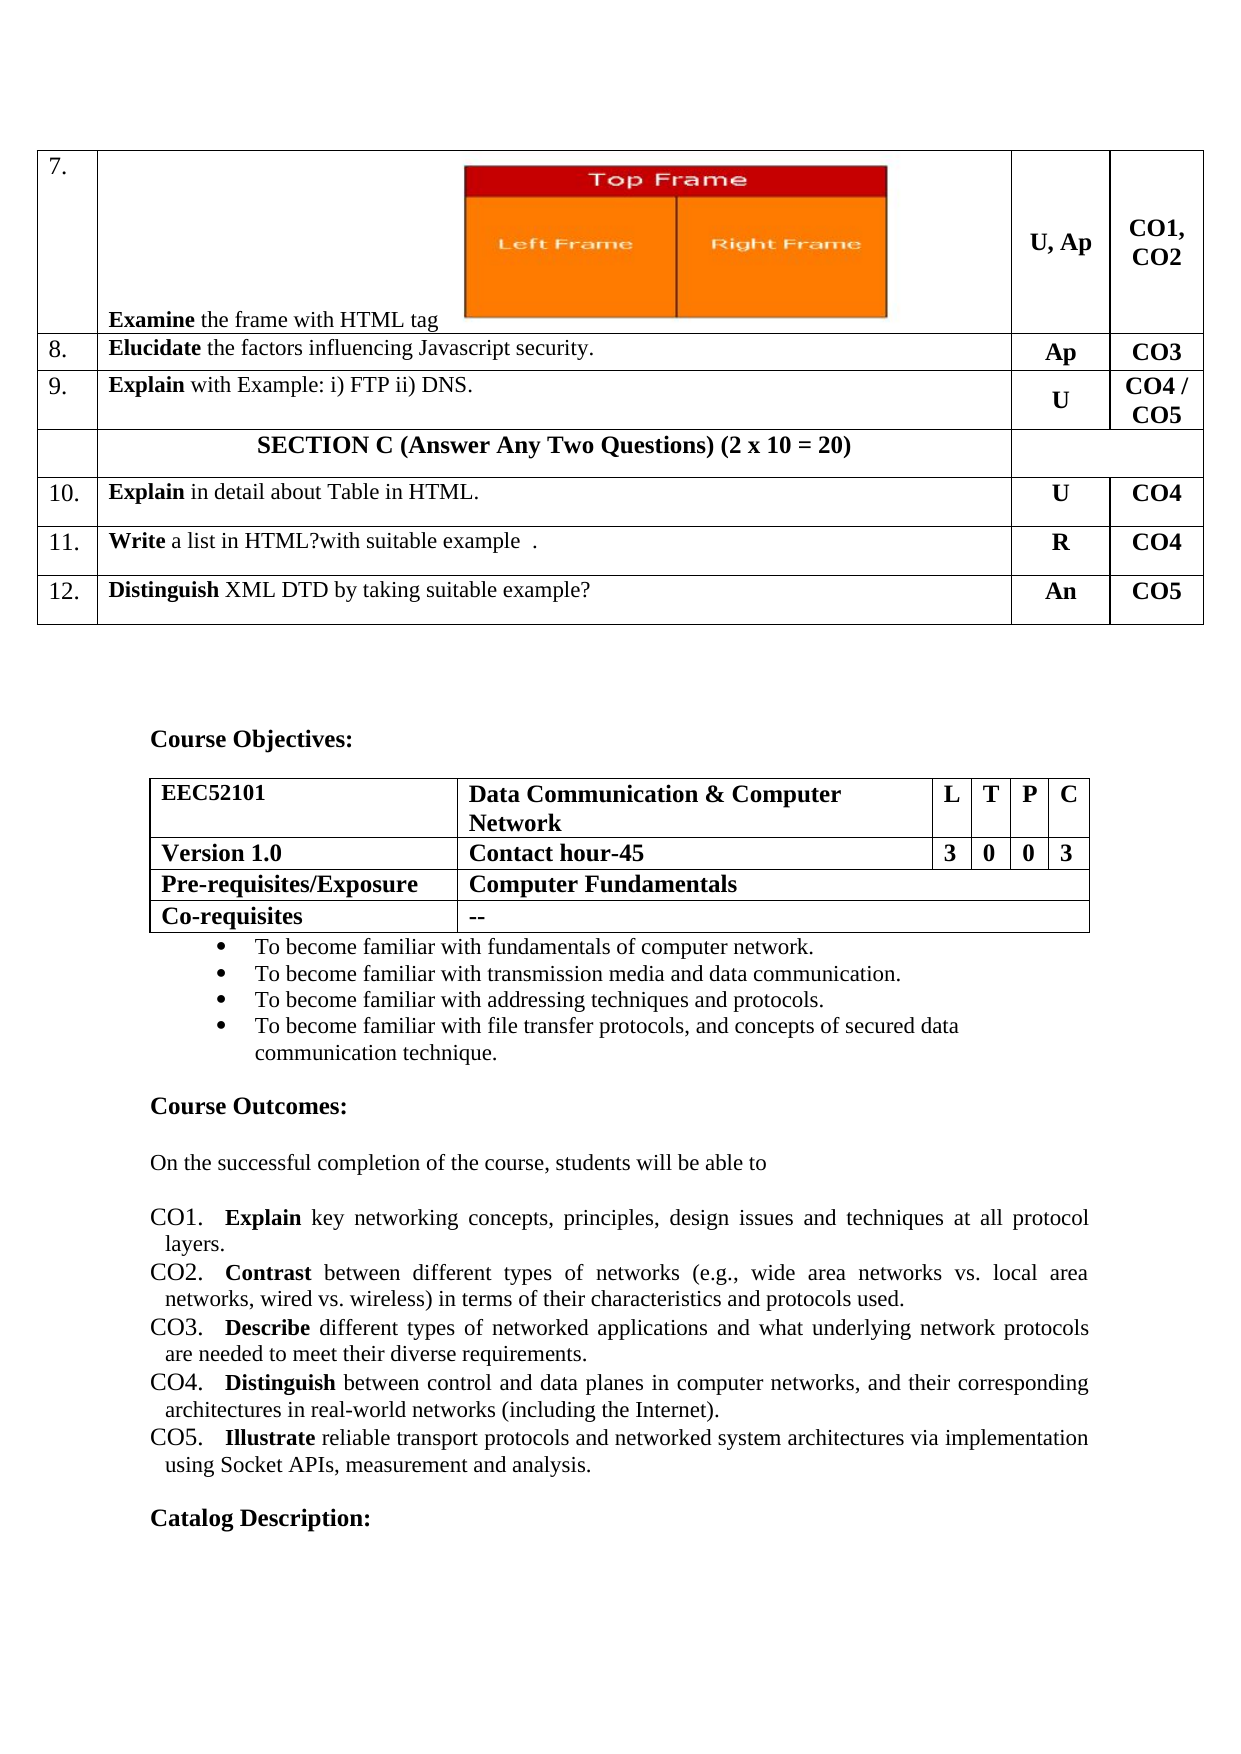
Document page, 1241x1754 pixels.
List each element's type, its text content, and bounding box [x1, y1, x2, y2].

list Illustrate reliable transport protocols and networked system architectures via implementation using Socket APIs, measurement and analysis. [150, 1422, 1090, 1477]
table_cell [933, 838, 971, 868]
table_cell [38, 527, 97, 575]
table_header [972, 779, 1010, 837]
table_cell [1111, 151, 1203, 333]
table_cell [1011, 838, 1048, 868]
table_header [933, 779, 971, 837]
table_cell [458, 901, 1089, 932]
list To become familiar with file transfer protocols, and concepts of secured data communication technique. [217, 1012, 1090, 1065]
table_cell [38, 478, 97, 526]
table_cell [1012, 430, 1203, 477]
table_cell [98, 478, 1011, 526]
list Describe different types of networked applications and what underlying network protocols are needed to meet their diverse requirements. [150, 1312, 1090, 1367]
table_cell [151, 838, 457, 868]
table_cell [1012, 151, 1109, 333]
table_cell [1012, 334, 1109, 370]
text Course Outcomes: [150, 1091, 1090, 1120]
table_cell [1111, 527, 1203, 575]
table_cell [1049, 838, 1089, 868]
list Explain key networking concepts, principles, design issues and techniques at all protocol layers. [150, 1202, 1090, 1257]
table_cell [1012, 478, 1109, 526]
text On the successful completion of the course, students will be able to [150, 1149, 1090, 1175]
list Course Objectives: [150, 724, 1090, 753]
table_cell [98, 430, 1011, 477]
picture [444, 151, 903, 328]
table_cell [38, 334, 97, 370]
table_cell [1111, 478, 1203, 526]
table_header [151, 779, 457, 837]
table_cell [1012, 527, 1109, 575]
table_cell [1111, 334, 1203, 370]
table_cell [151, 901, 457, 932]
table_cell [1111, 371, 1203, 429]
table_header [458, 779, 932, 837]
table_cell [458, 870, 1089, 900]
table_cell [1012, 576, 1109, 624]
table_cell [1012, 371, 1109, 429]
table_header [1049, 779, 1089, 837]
list To become familiar with addressing techniques and protocols. [217, 986, 1090, 1012]
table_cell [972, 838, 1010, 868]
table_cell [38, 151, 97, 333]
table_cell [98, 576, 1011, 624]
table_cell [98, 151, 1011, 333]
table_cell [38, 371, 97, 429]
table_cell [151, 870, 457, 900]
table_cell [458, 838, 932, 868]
list Contrast between different types of networks (e.g., wide area networks vs. local area networks, wired vs. wireless) in terms of their characteristics and protocols used. [150, 1257, 1090, 1312]
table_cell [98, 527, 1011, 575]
list Distinguish between control and data planes in computer networks, and their corresponding architectures in real-world networks (including the Internet). [150, 1367, 1090, 1422]
text Catalog Description: [150, 1503, 1090, 1532]
list To become familiar with fundamentals of computer network. [217, 933, 1090, 960]
list To become familiar with transmission media and data communication. [217, 960, 1090, 986]
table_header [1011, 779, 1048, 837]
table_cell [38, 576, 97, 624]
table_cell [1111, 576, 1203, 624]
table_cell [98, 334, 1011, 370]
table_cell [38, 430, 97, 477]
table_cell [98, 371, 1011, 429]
